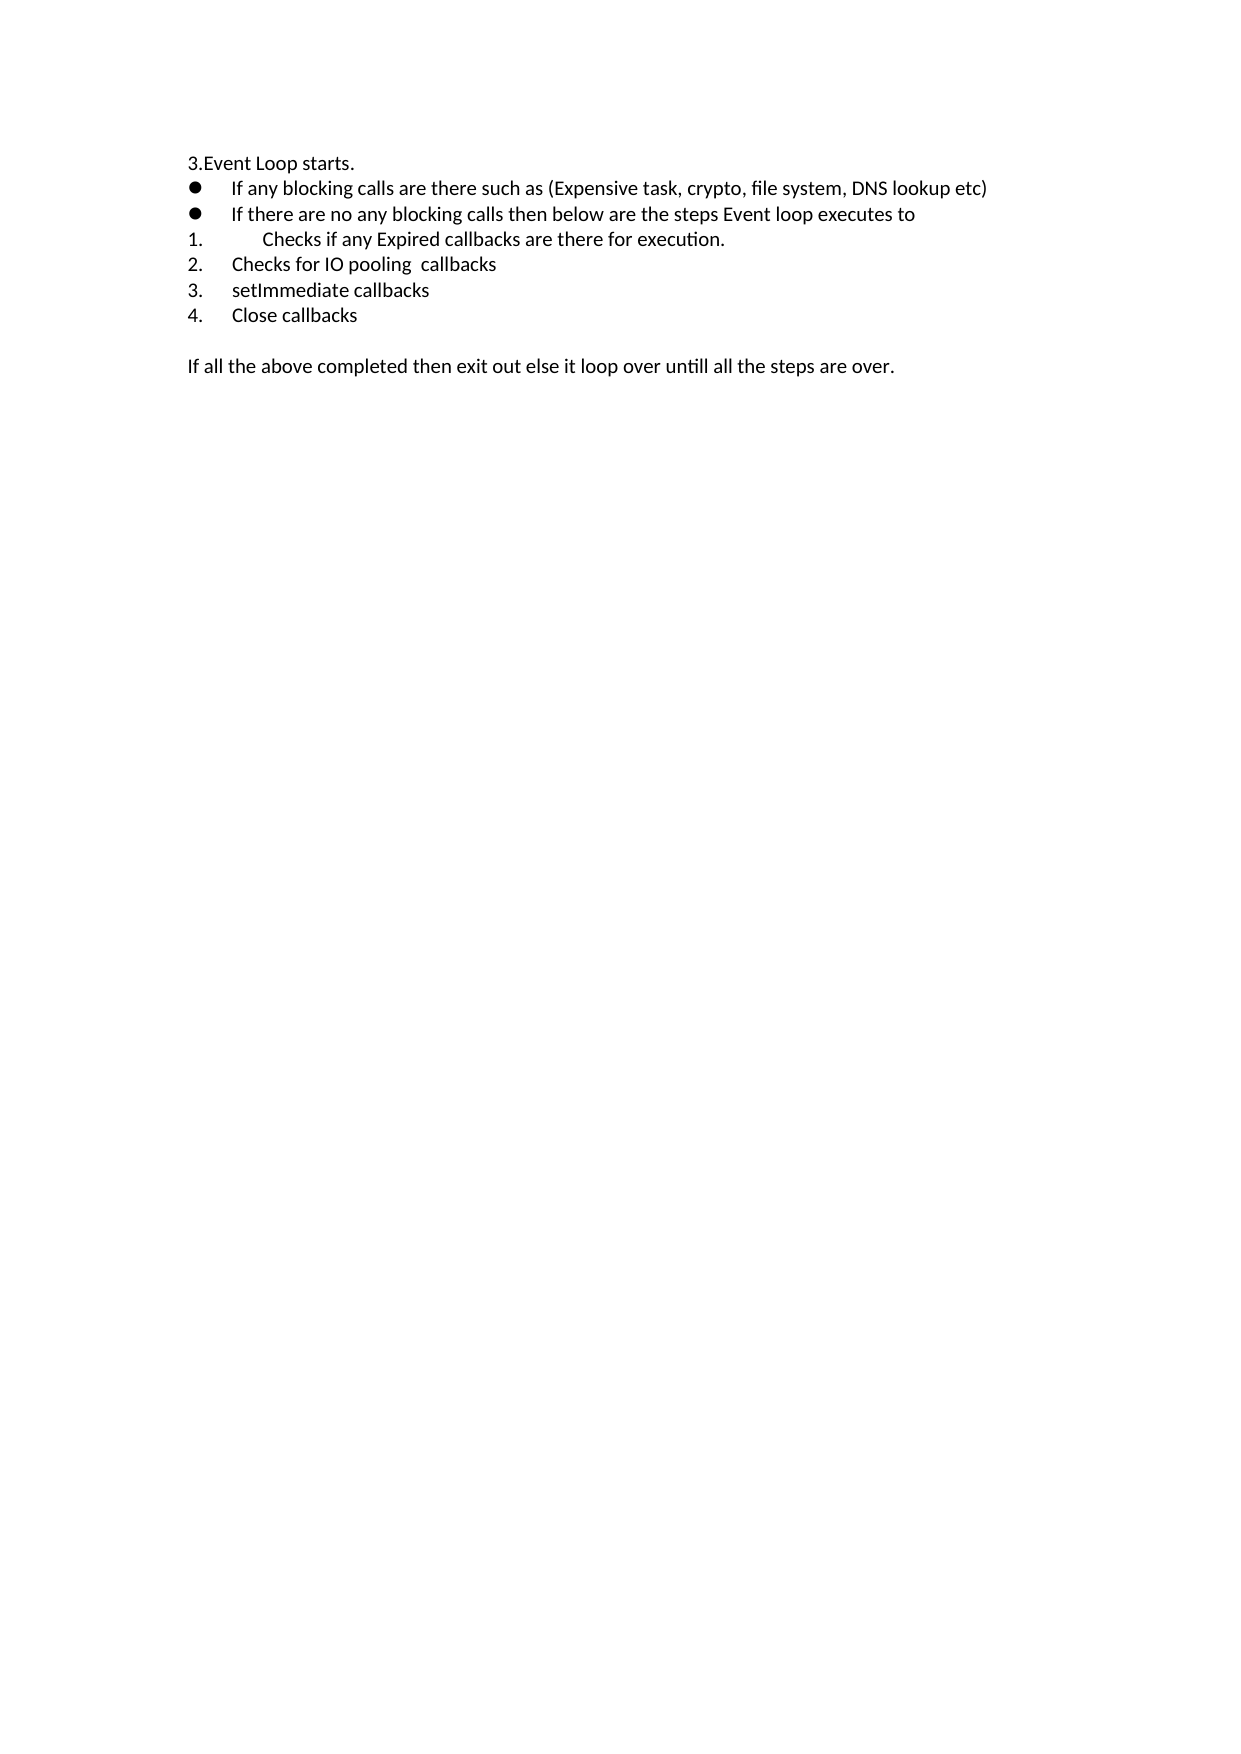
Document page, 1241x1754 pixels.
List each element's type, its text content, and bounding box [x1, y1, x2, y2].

list If all the above completed then exit out else it loop over untill all the steps are over. [187, 353, 1053, 379]
list If there are no any blocking calls then below are the steps Event loop executes to [187, 201, 1053, 226]
list 3.Event Loop starts. [187, 150, 1053, 175]
list setImmediate callbacks [187, 277, 1053, 302]
list Close callbacks [187, 302, 1053, 328]
list Checks for IO pooling callbacks [187, 252, 1053, 277]
list If any blocking calls are there such as (Expensive task, crypto, file system, DNS lookup etc) [187, 175, 1053, 201]
list Checks if any Expired callbacks are there for execution. [187, 226, 1053, 252]
